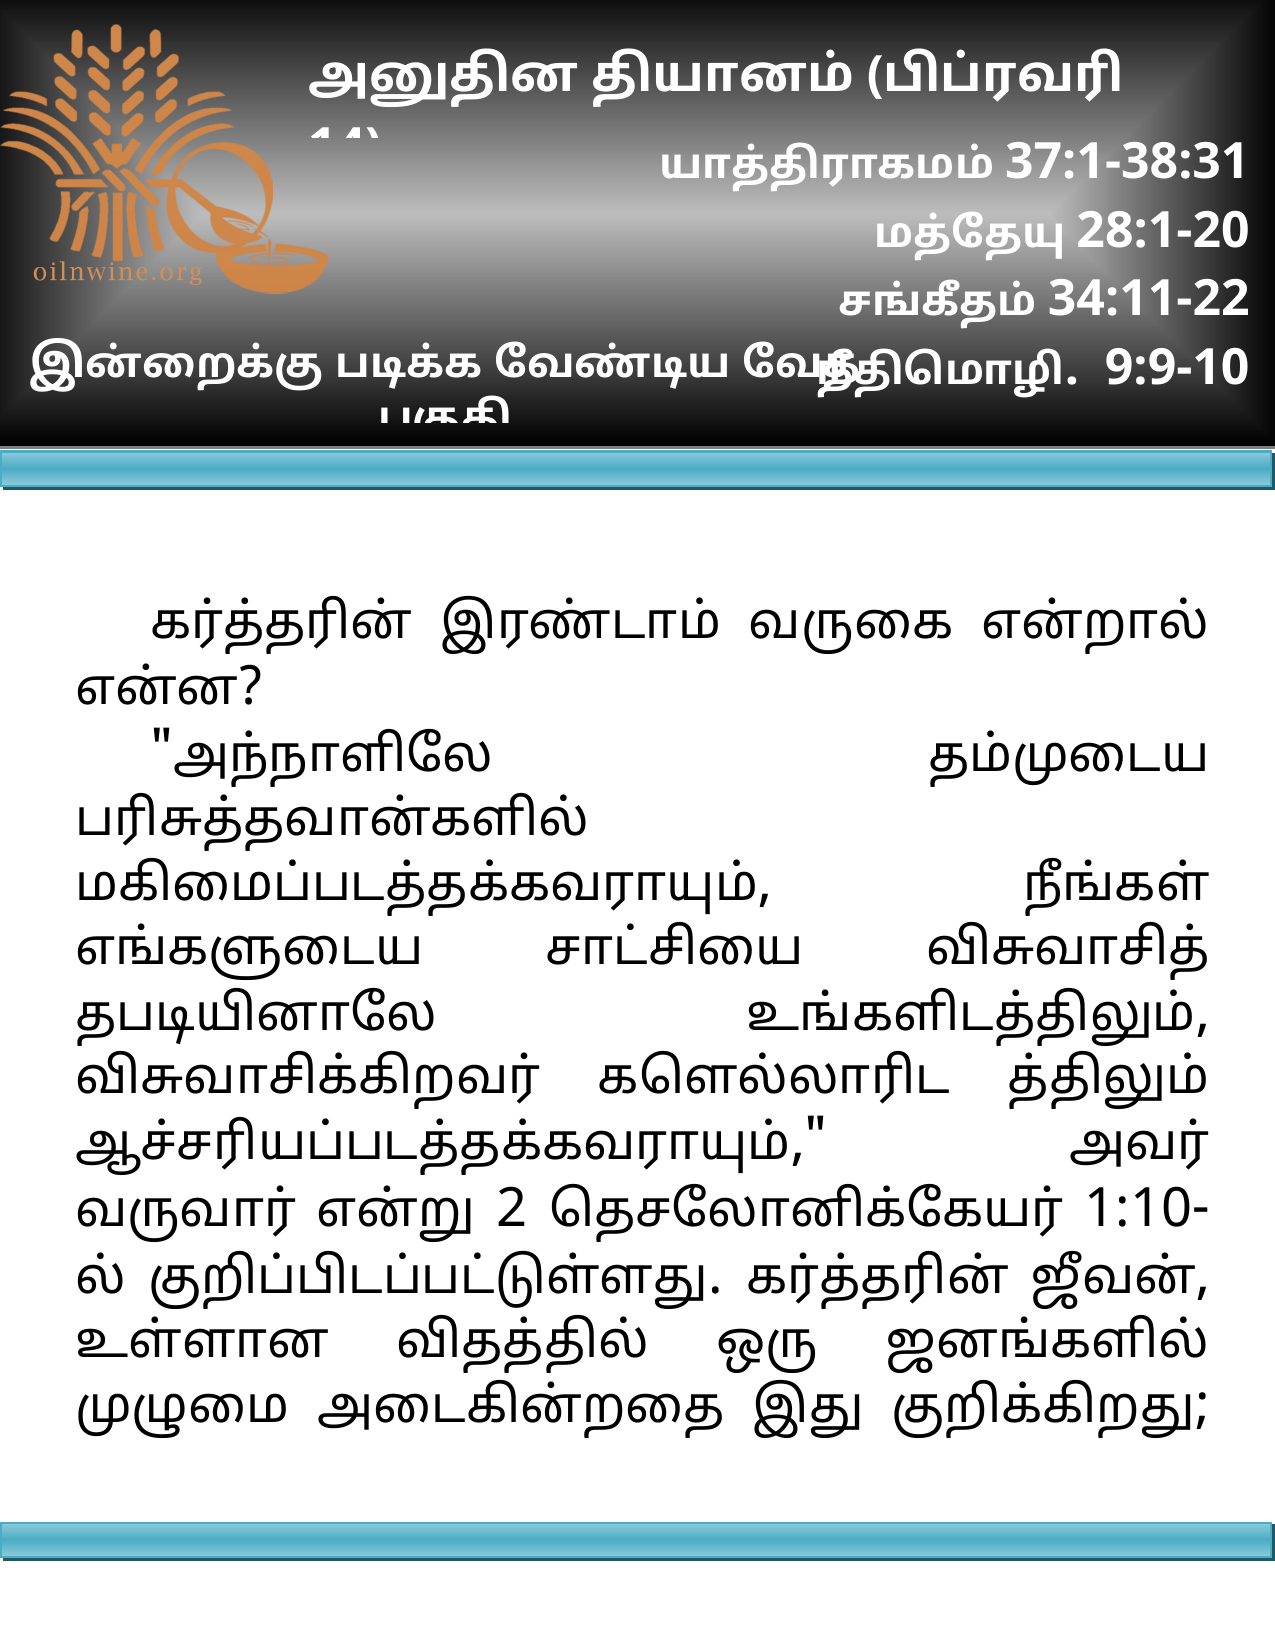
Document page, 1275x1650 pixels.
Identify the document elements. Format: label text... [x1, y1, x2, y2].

text கர்த்தரின் இரண்டாம் வருகை என்றால் என்ன? [75, 595, 1209, 724]
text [75, 724, 1209, 1443]
